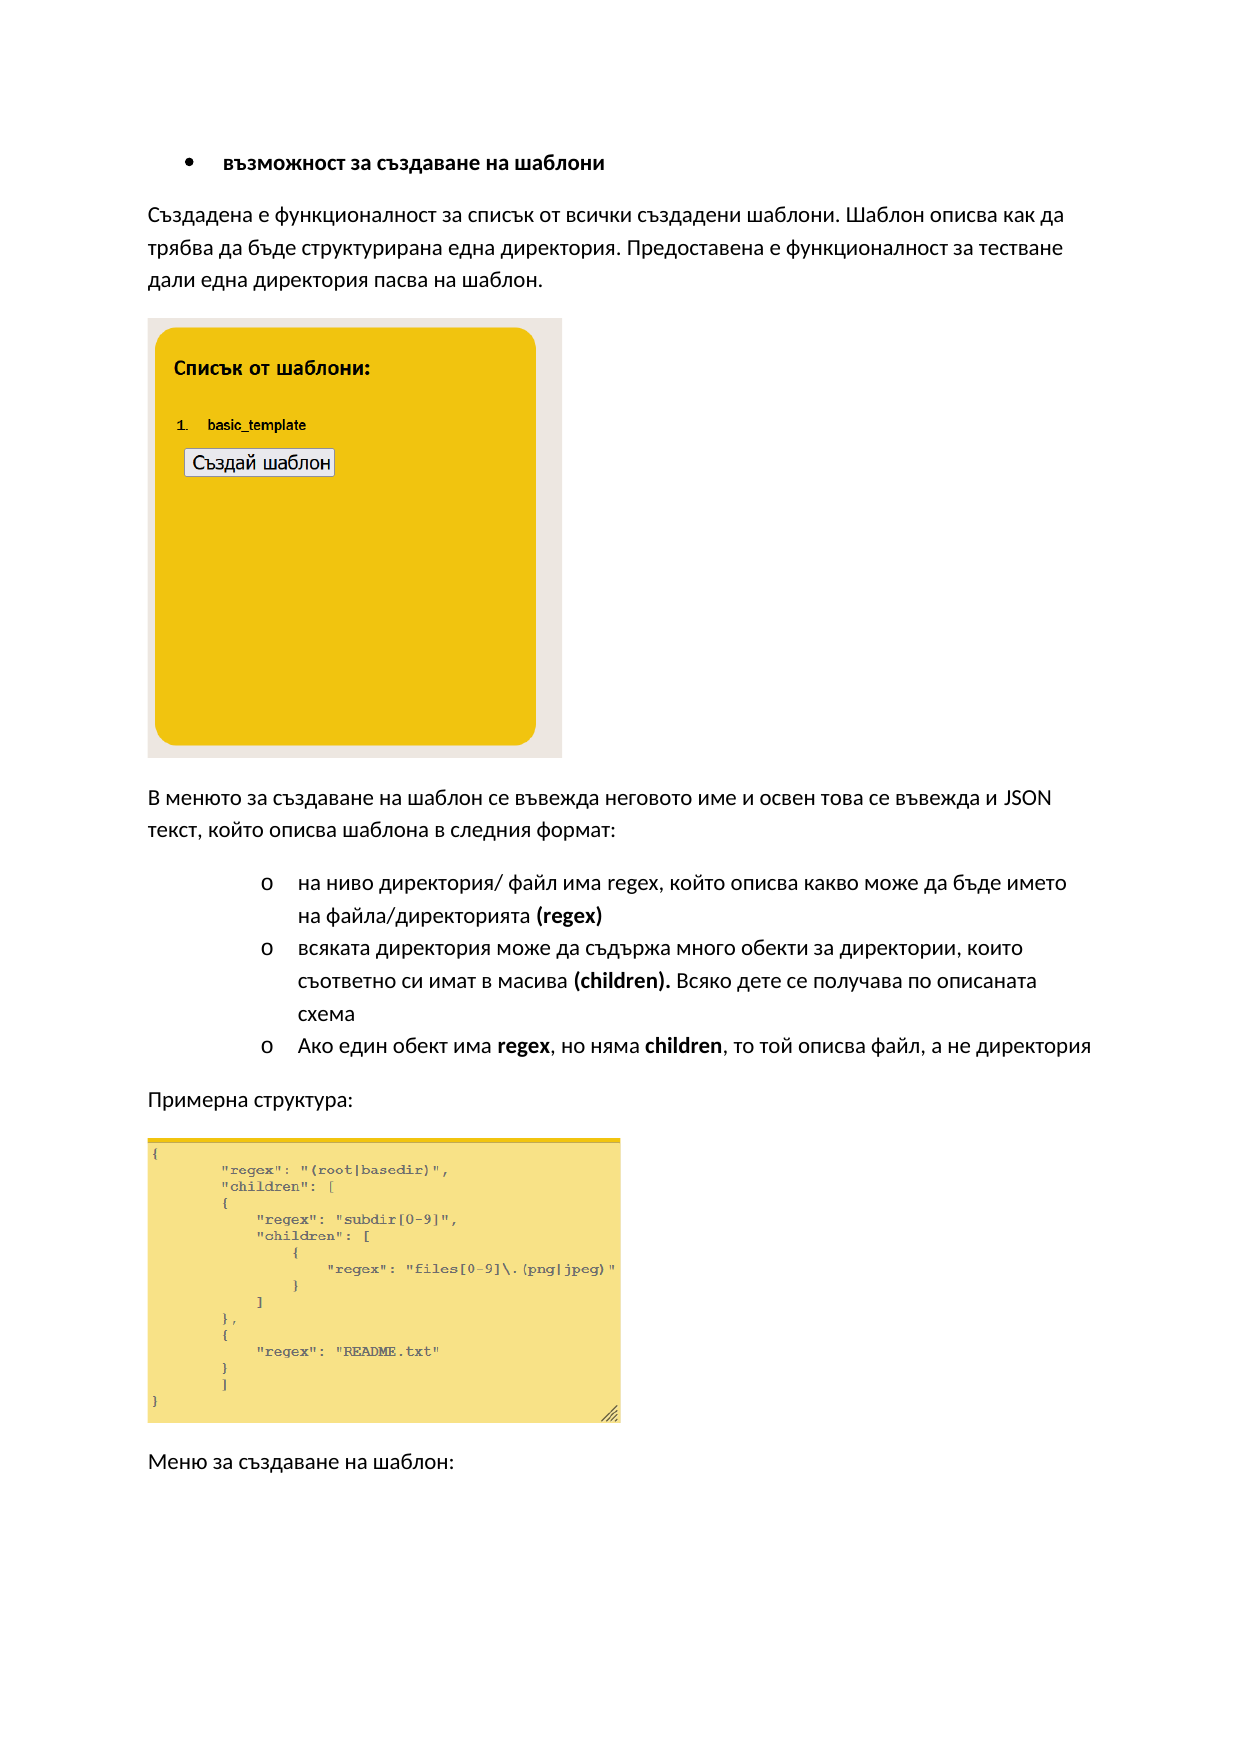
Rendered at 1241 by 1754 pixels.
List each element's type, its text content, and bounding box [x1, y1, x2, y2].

picture [147, 318, 563, 758]
list всяката директория може да съдържа много обекти за директории, които съответно си имат в масива (children). Всяко дете се получава по описаната схема [260, 933, 1093, 1027]
list на ниво директория/ файл има regex, който описва какво може да бъде името на файла/директорията (regex) [260, 868, 1093, 929]
text Меню за създаване на шаблон: [148, 1447, 1093, 1475]
text Създадена е функционалност за списък от всички създадени шаблони. Шаблон описва как да трябва да бъде структурирана една директория. Предоставена е функционалност за тестване дали една директория пасва на шаблон. [148, 201, 1093, 293]
list Ако един обект има regex, но няма children, то той описва файл, а не директория [260, 1031, 1093, 1060]
text Примерна структура: [148, 1085, 1093, 1113]
text В менюто за създаване на шаблон се въвежда неговото име и освен това се въвежда и JSON текст, който описва шаблона в следния формат: [148, 783, 1093, 843]
list възможност за създаване на шаблони [185, 148, 1093, 176]
picture [147, 1138, 621, 1423]
